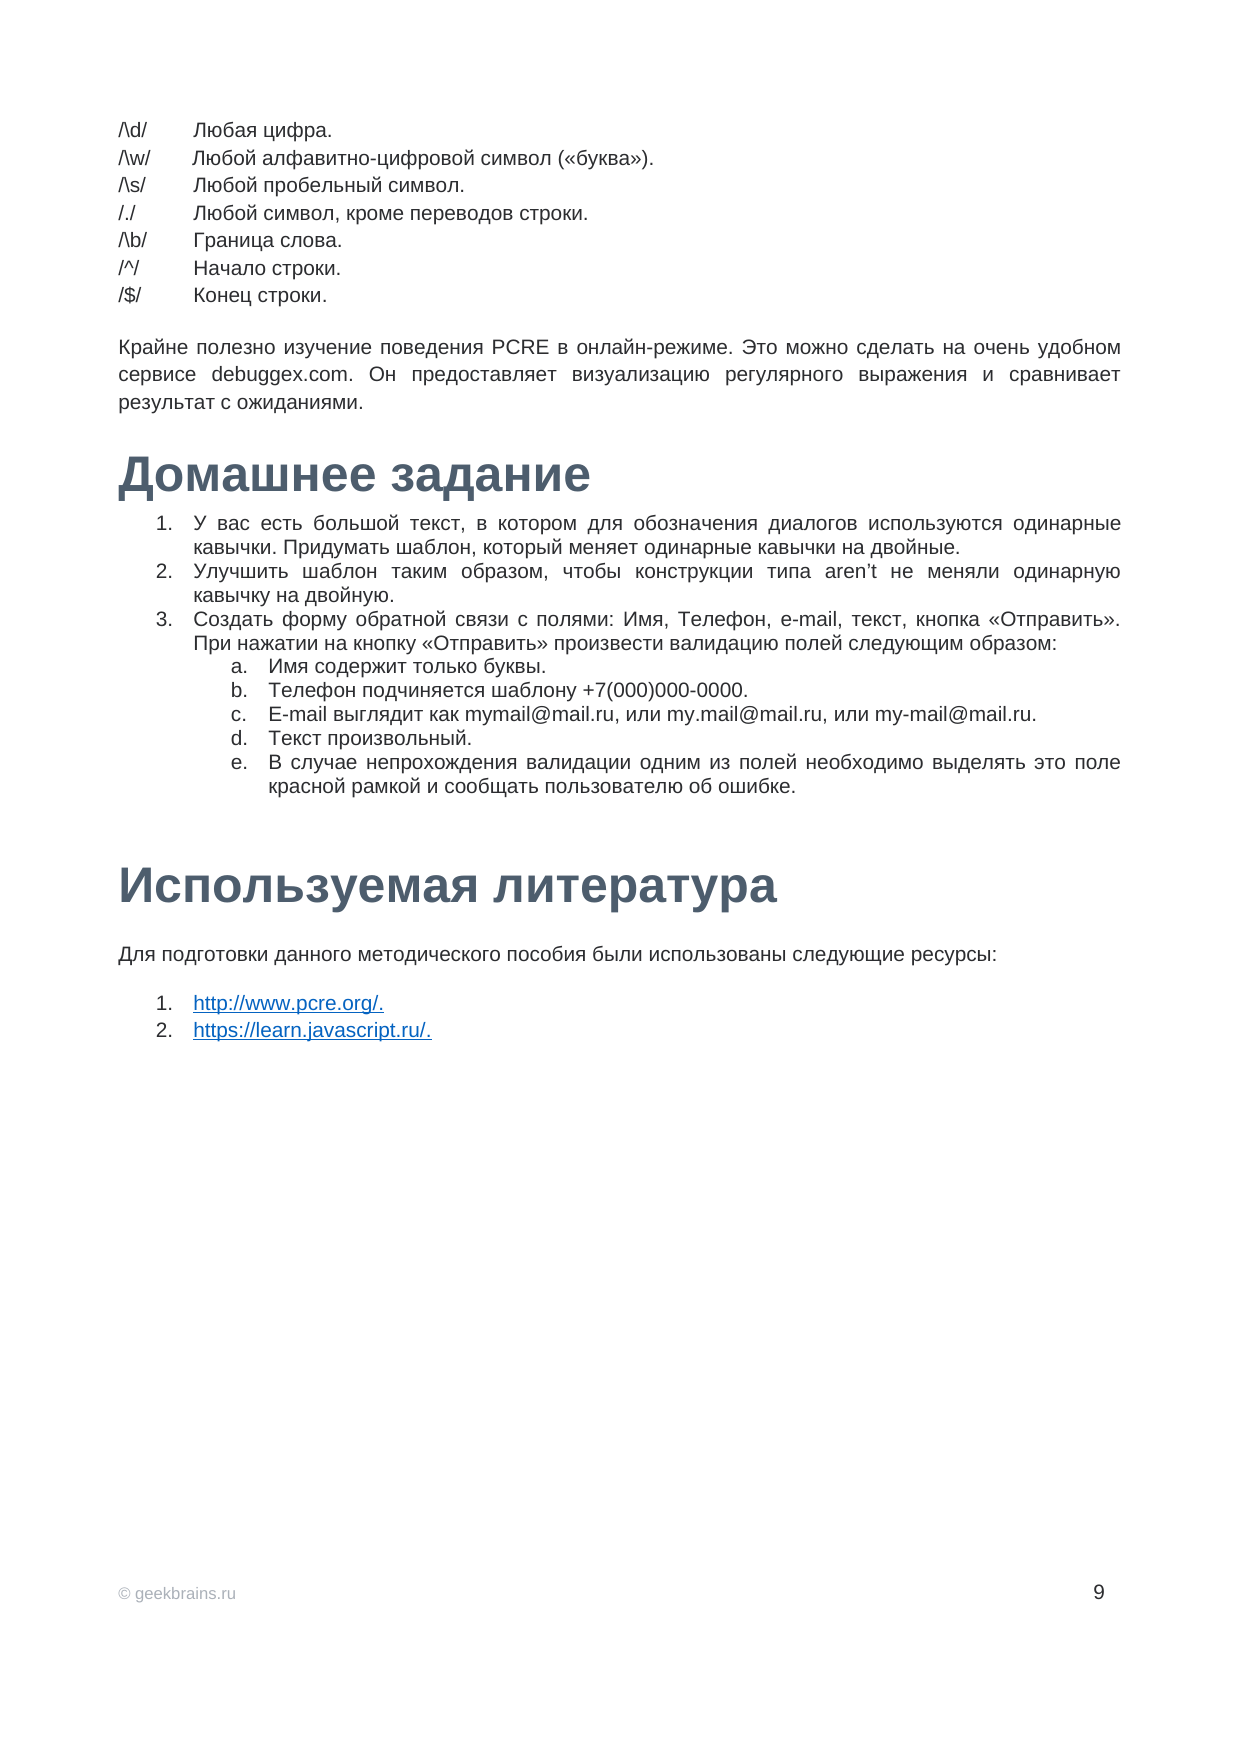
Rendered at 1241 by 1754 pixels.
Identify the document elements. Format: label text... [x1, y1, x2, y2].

subtitle Домашнее задание [118, 444, 1122, 502]
list Улучшить шаблон таким образом, чтобы конструкции типа aren’t не меняли одинарную кавычку на двойную. [156, 558, 1122, 606]
list Имя содержит только буквы. [231, 654, 1122, 678]
list https://learn.javascript.ru/. [156, 1018, 1122, 1042]
list Текст произвольный. [231, 726, 1122, 750]
text /\s/ Любой пробельный символ. [118, 173, 1122, 197]
list Телефон подчиняется шаблону +7(000)000-0000. [231, 678, 1122, 702]
list E-mail выглядит как mymail@mail.ru, или my.mail@mail.ru, или my-mail@mail.ru. [231, 702, 1122, 726]
text /\b/ Граница слова. [118, 228, 1122, 252]
text /^/ Начало строки. [118, 256, 1122, 279]
list Создать форму обратной связи с полями: Имя, Телефон, e-mail, текст, кнопка «Отправить». При нажатии на кнопку «Отправить» произвести валидацию полей следующим образом: [156, 606, 1122, 654]
text Для подготовки данного методического пособия были использованы следующие ресурсы: [118, 942, 1122, 966]
text /\w/ Любой алфавитно-цифровой символ («буква»). [118, 146, 1122, 169]
text /\d/ Любая цифра. [118, 118, 1122, 142]
list В случае непрохождения валидации одним из полей необходимо выделять это поле красной рамкой и сообщать пользователю об ошибке. [231, 750, 1122, 798]
list http://www.pcre.org/. [156, 991, 1122, 1014]
text /$/ Конец строки. [118, 283, 1122, 307]
text /./ Любой символ, кроме переводов строки. [118, 201, 1122, 224]
text Крайне полезно изучение поведения PCRE в онлайн-режиме. Это можно сделать на очень удобном сервисе debuggex.com. Он предоставляет визуализацию регулярного выражения и сравнивает результат с ожиданиями. [118, 334, 1122, 413]
list У вас есть большой текст, в котором для обозначения диалогов используются одинарные кавычки. Придумать шаблон, который меняет одинарные кавычки на двойные. [156, 511, 1122, 558]
subtitle Используемая литература [118, 855, 1122, 913]
